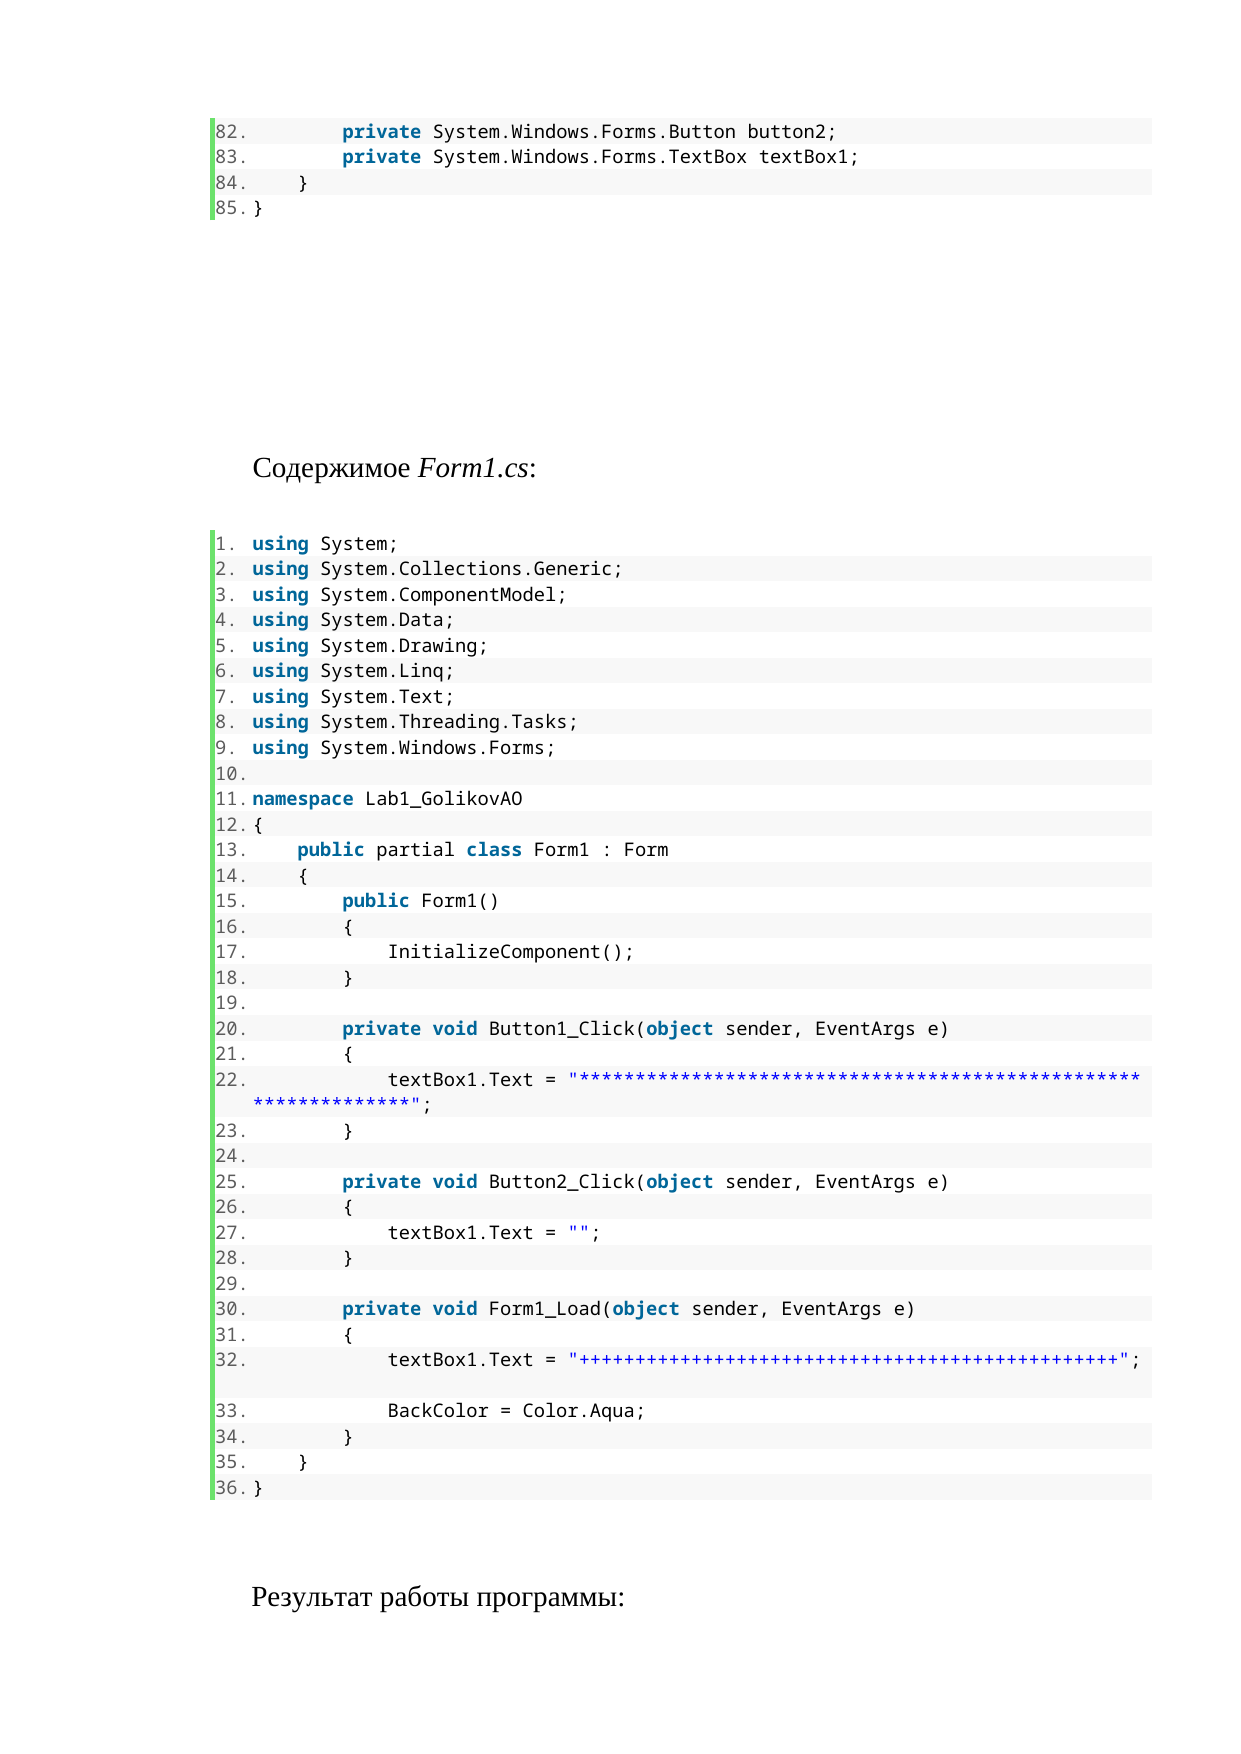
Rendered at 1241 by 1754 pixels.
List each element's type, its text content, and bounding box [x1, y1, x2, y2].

list } [215, 1423, 1152, 1449]
list public Form1() [215, 887, 1152, 913]
list } [215, 195, 1152, 220]
list using System.ComponentModel; [215, 581, 1152, 607]
list private void Button1_Click(object sender, EventArgs e) [215, 1015, 1152, 1041]
list using System.Drawing; [215, 632, 1152, 658]
list using System.Threading.Tasks; [215, 709, 1152, 734]
list private System.Windows.Forms.TextBox textBox1; [215, 144, 1152, 169]
list { [215, 1041, 1152, 1066]
list using System.Data; [215, 607, 1152, 632]
list using System.Windows.Forms; [215, 734, 1152, 760]
list public partial class Form1 : Form [215, 836, 1152, 862]
list { [215, 811, 1152, 836]
list { [215, 913, 1152, 938]
list } [215, 1449, 1152, 1474]
list } [215, 964, 1152, 989]
list private void Form1_Load(object sender, EventArgs e) [215, 1296, 1152, 1321]
list { [215, 1194, 1152, 1219]
list using System.Linq; [215, 658, 1152, 683]
list textBox1.Text = ""; [215, 1219, 1152, 1245]
list using System.Collections.Generic; [215, 556, 1152, 581]
list } [215, 169, 1152, 195]
list private System.Windows.Forms.Button button2; [215, 118, 1152, 144]
list namespace Lab1_GolikovAO [215, 785, 1152, 811]
text Результат работы программы: [177, 1579, 1152, 1613]
list textBox1.Text = "****************************************************************"; [215, 1066, 1152, 1117]
list } [215, 1474, 1152, 1500]
list { [215, 1321, 1152, 1347]
list private void Button2_Click(object sender, EventArgs e) [215, 1168, 1152, 1194]
text Содержимое Form1.cs: [251, 451, 1152, 484]
list using System; [215, 530, 1152, 556]
list } [215, 1245, 1152, 1270]
list using System.Text; [215, 683, 1152, 709]
list { [215, 862, 1152, 887]
list BackColor = Color.Aqua; [215, 1398, 1152, 1423]
list } [215, 1117, 1152, 1143]
list InitializeComponent(); [215, 938, 1152, 964]
list textBox1.Text = "++++++++++++++++++++++++++++++++++++++++++++++++"; [215, 1347, 1152, 1398]
